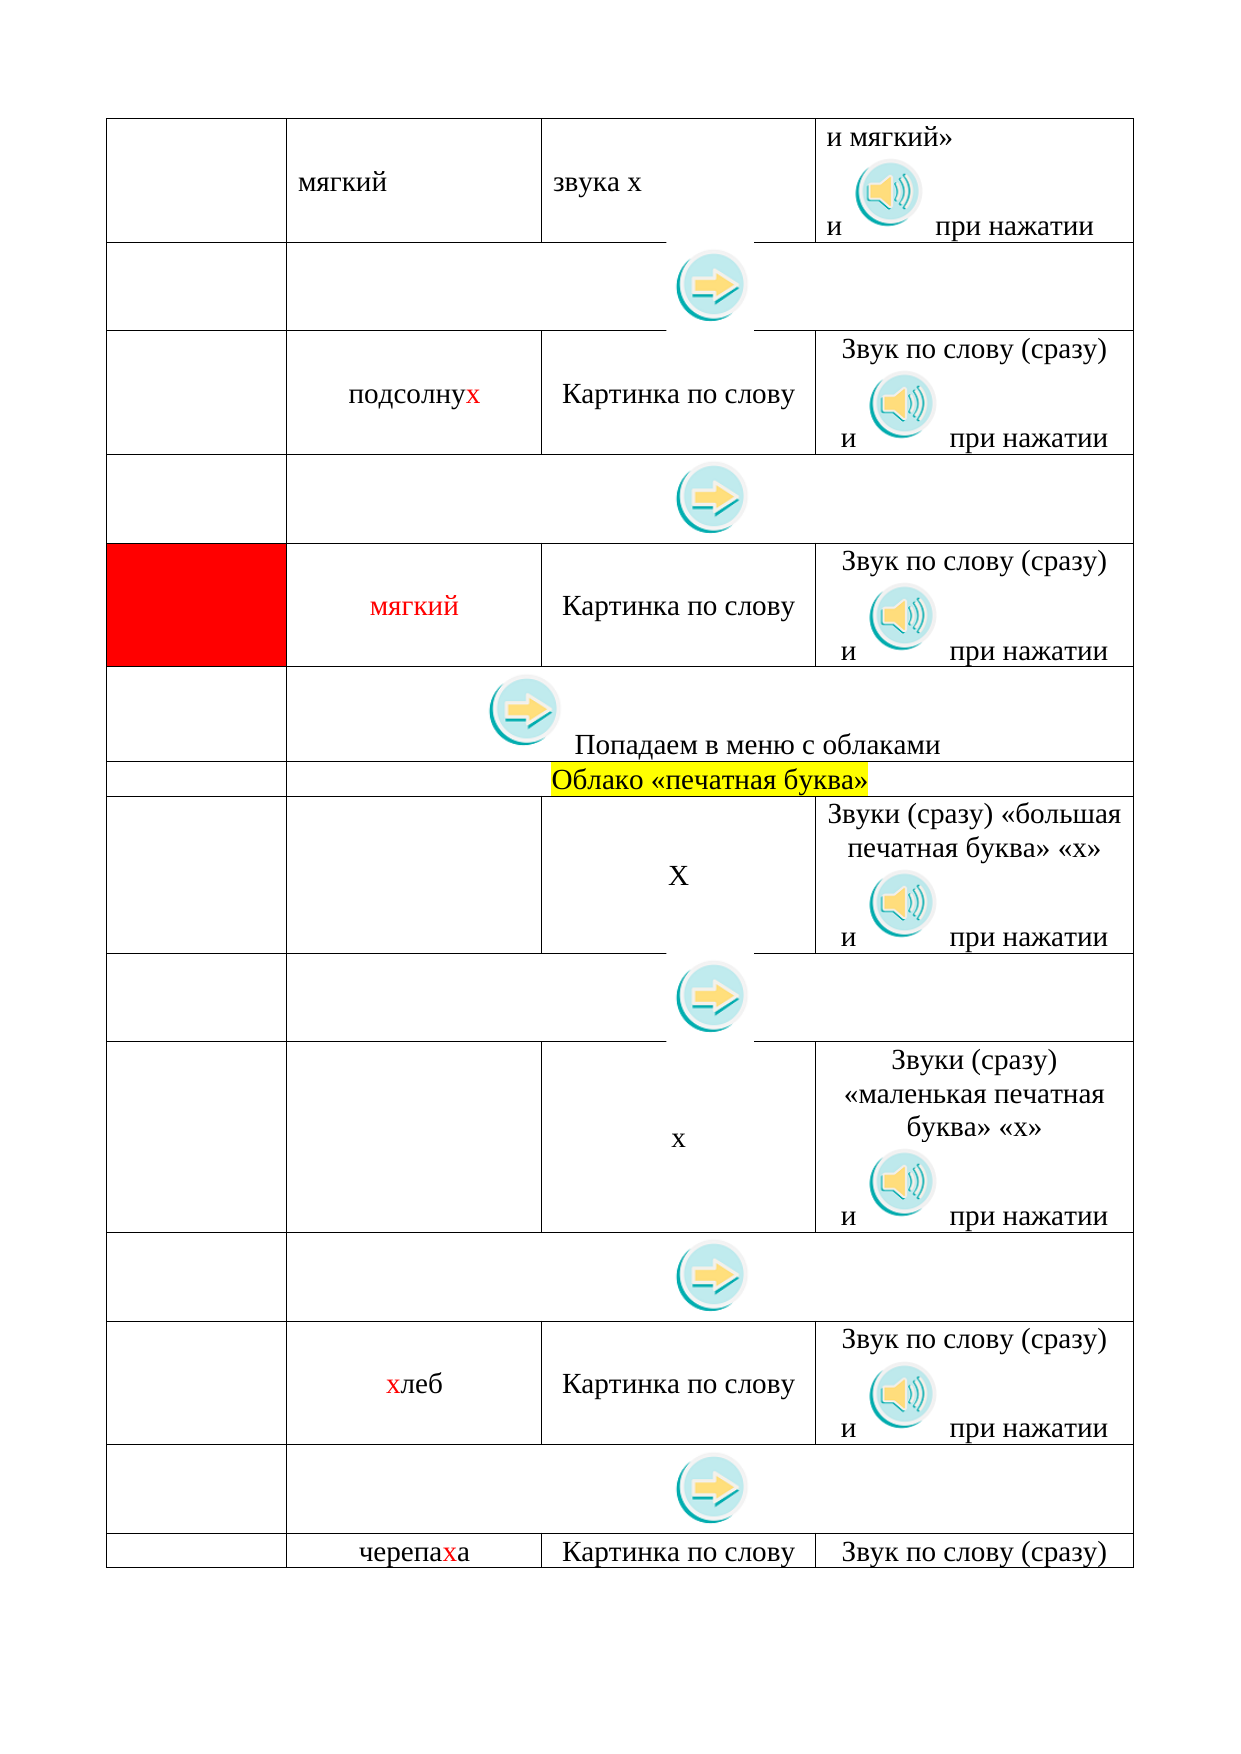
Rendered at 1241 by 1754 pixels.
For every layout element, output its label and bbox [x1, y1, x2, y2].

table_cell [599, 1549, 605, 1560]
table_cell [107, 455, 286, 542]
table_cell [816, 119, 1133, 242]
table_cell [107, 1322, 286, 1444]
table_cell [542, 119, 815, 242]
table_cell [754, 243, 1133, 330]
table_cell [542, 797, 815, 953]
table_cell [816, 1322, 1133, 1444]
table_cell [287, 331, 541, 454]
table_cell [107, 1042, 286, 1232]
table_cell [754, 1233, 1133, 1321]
picture [856, 863, 942, 947]
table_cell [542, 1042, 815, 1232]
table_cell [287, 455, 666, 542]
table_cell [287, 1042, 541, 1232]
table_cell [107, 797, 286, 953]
picture [856, 1142, 942, 1226]
picture [856, 365, 942, 448]
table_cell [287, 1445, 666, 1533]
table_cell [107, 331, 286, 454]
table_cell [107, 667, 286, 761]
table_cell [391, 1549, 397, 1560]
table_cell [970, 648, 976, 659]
picture [479, 667, 567, 755]
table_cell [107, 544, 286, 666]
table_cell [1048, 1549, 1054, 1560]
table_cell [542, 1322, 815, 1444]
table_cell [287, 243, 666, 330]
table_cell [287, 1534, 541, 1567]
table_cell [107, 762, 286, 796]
picture [856, 1355, 942, 1438]
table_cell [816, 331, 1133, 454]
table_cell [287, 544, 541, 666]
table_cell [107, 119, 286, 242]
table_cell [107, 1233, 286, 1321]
picture [666, 1445, 754, 1533]
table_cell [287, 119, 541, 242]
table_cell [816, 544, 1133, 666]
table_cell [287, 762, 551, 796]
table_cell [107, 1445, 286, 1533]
picture [666, 455, 754, 543]
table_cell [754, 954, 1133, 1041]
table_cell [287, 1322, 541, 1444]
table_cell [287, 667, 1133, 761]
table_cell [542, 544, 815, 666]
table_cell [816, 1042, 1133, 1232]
picture [842, 152, 928, 236]
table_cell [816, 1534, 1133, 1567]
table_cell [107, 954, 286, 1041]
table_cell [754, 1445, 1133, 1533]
picture [666, 242, 754, 331]
picture [666, 1233, 754, 1321]
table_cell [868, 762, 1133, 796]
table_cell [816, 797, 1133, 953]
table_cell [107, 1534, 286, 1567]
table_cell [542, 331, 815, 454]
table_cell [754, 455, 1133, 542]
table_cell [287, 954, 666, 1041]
picture [666, 953, 754, 1042]
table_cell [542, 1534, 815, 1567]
picture [856, 577, 942, 660]
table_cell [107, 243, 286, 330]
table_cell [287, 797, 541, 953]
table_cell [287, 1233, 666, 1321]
